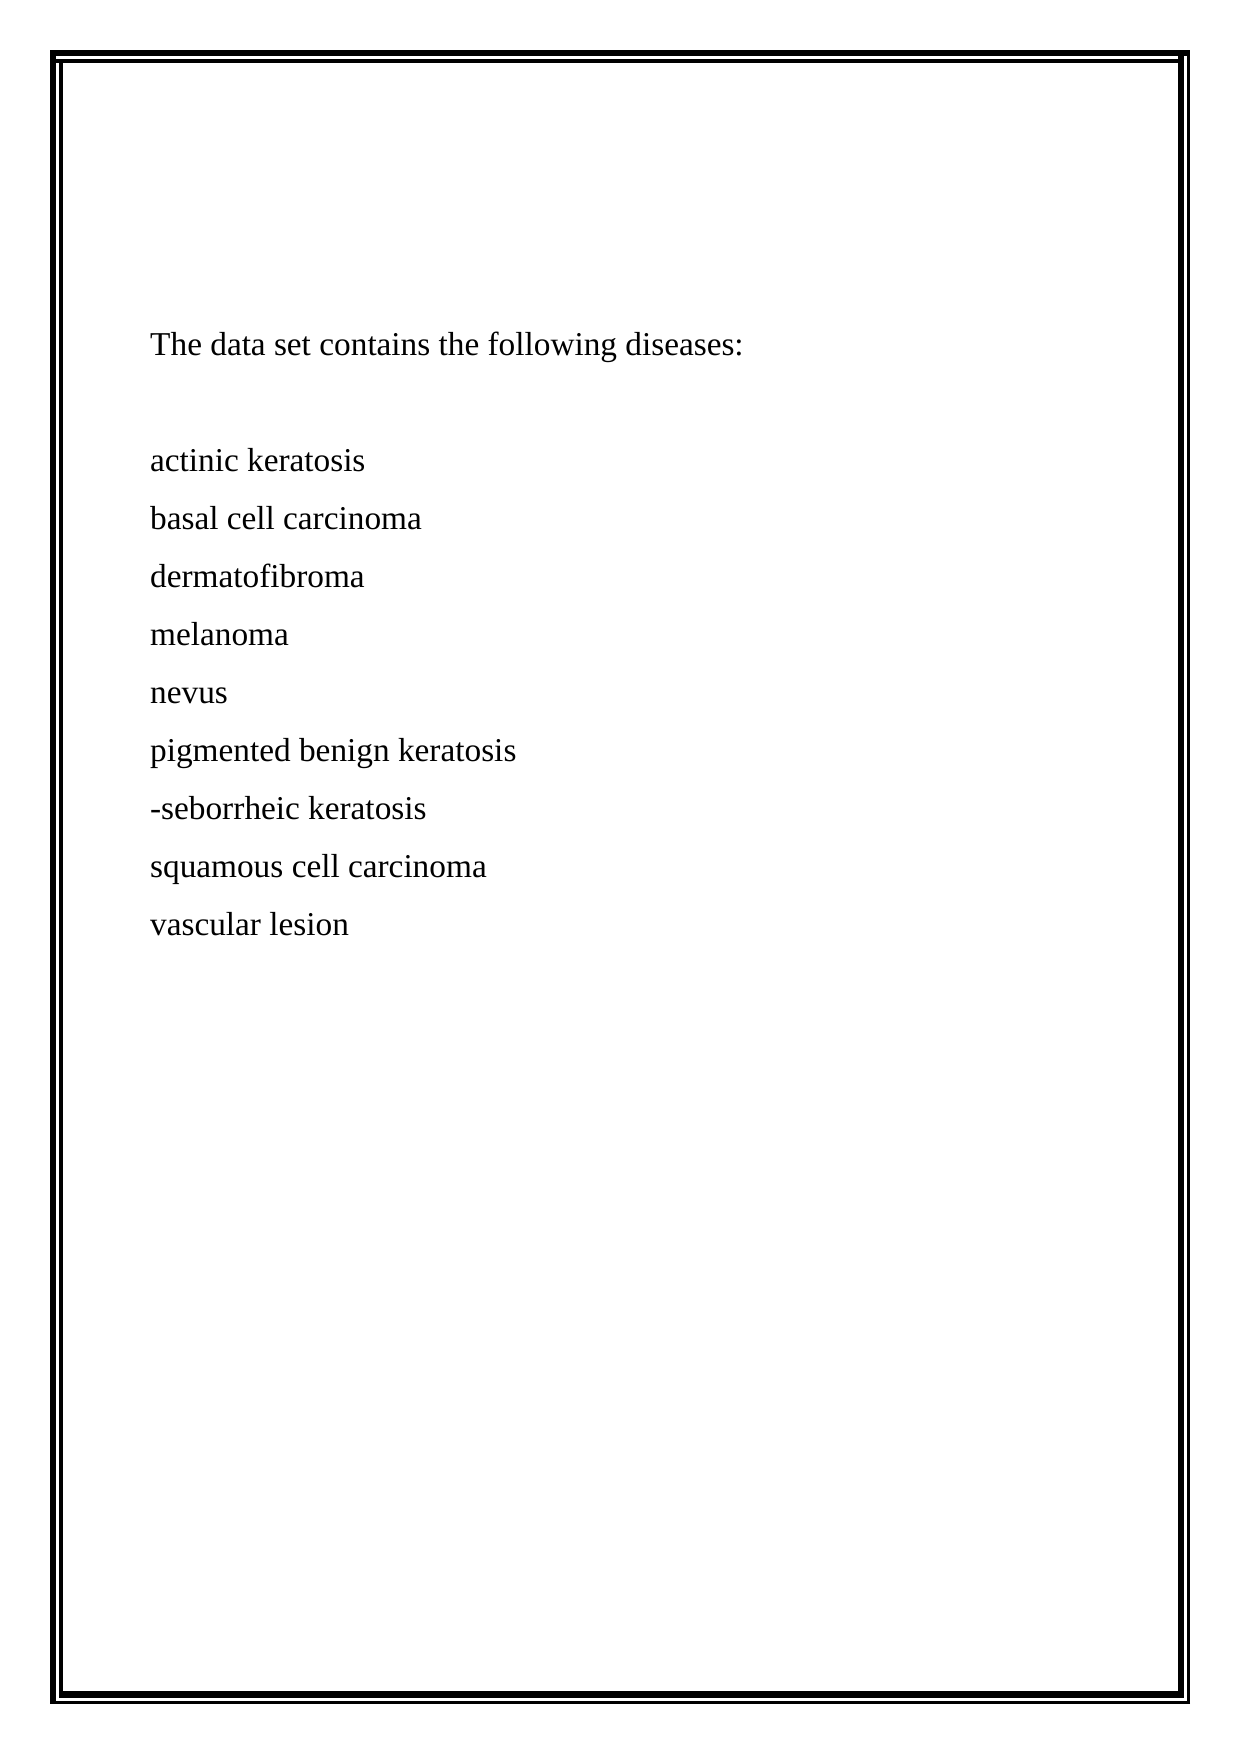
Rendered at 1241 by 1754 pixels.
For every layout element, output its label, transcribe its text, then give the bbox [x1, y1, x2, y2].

text vascular lesion [150, 904, 1090, 943]
text dermatofibroma [150, 556, 1090, 594]
text -seborrheic keratosis [150, 788, 1090, 827]
text squamous cell carcinoma [150, 846, 1090, 884]
text melanoma [150, 614, 1090, 652]
text The data set contains the following diseases: [150, 324, 1090, 362]
text actinic keratosis [150, 440, 1090, 478]
text nevus [150, 672, 1090, 711]
text pigmented benign keratosis [150, 730, 1090, 768]
text basal cell carcinoma [150, 498, 1090, 536]
